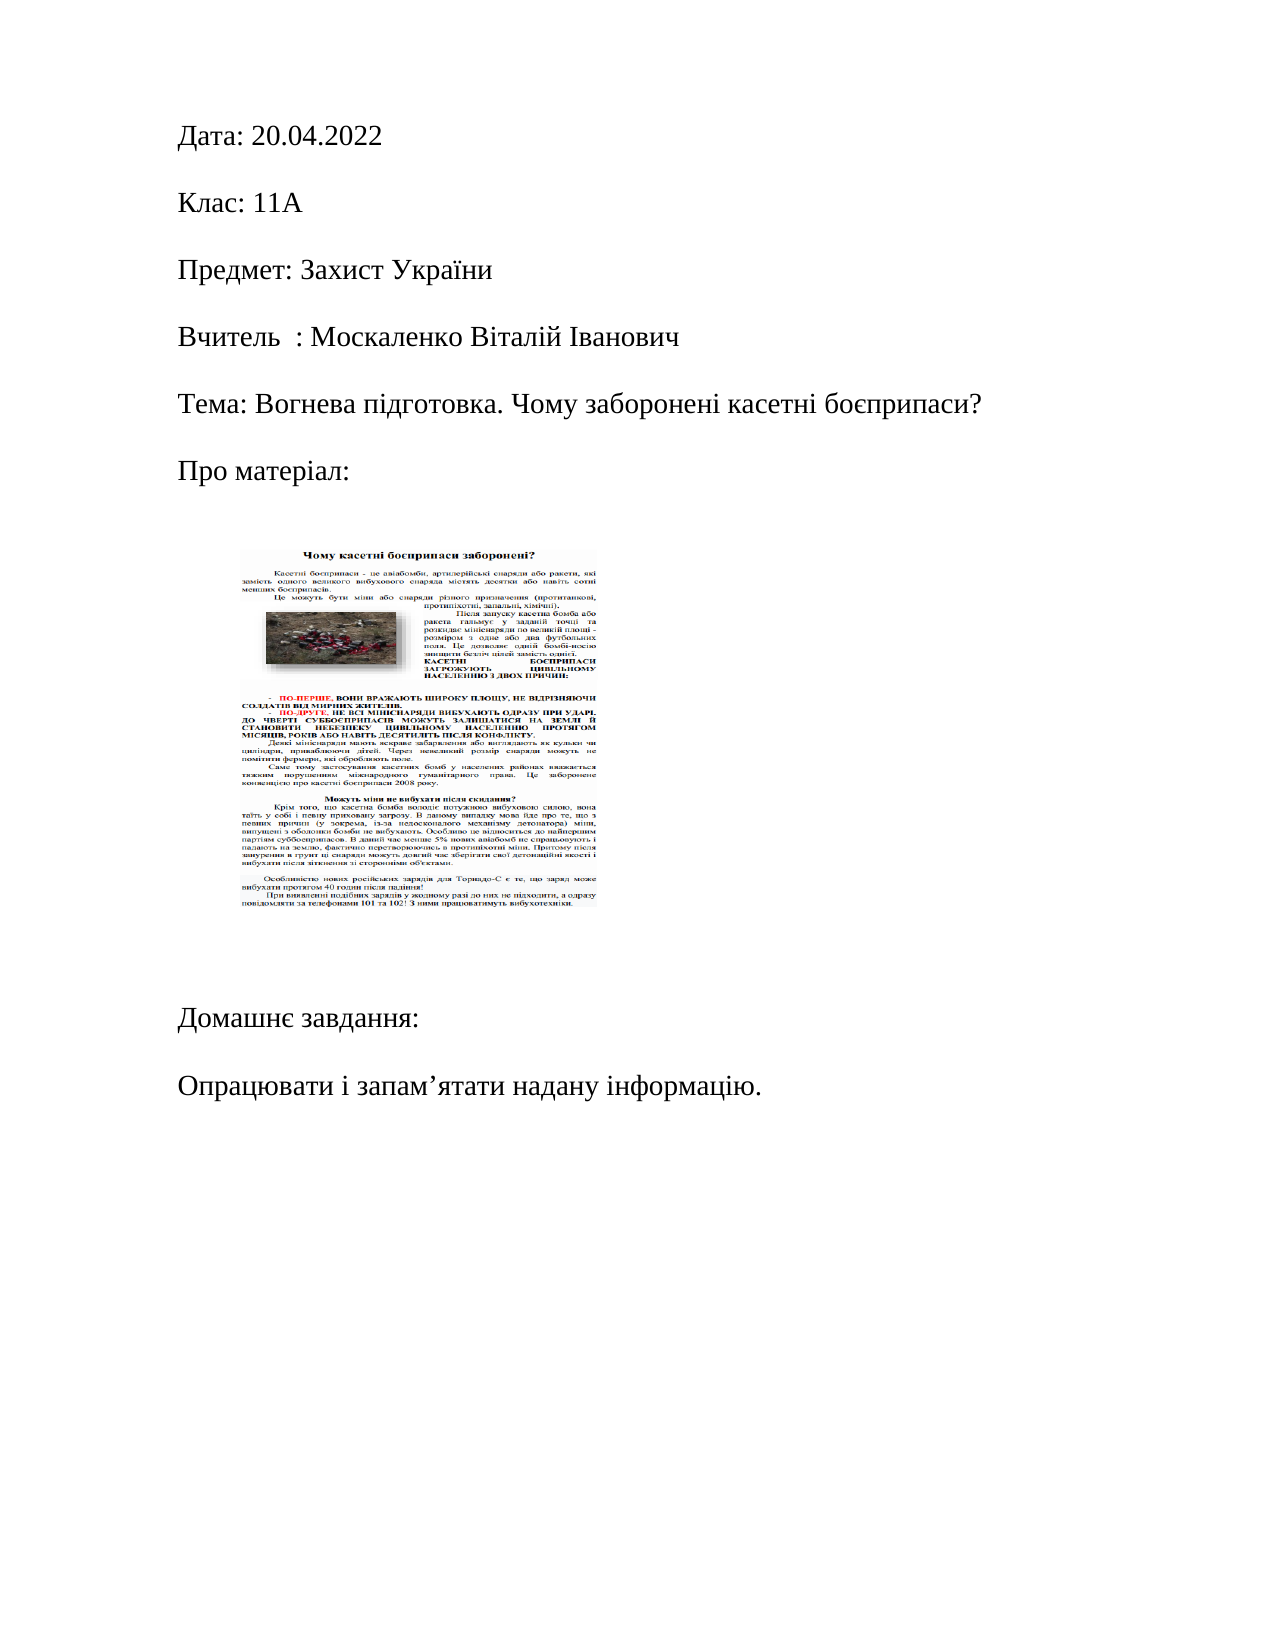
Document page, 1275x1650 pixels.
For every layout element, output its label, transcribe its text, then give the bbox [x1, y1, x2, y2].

text Вчитель : Москаленко Віталій Іванович [177, 319, 1186, 353]
text Про матеріал: [177, 453, 1186, 487]
text Предмет: Захист України [177, 252, 1186, 286]
text Опрацювати і запам’ятати надану інформацію. [177, 1068, 1186, 1101]
text Тема: Вогнева підготовка. Чому заборонені касетні боєприпаси? [177, 386, 1186, 419]
text Клас: 11А [177, 185, 1186, 219]
picture [177, 520, 628, 970]
text Домашнє завдання: [177, 1001, 1186, 1034]
text Дата: 20.04.2022 [177, 118, 1186, 152]
